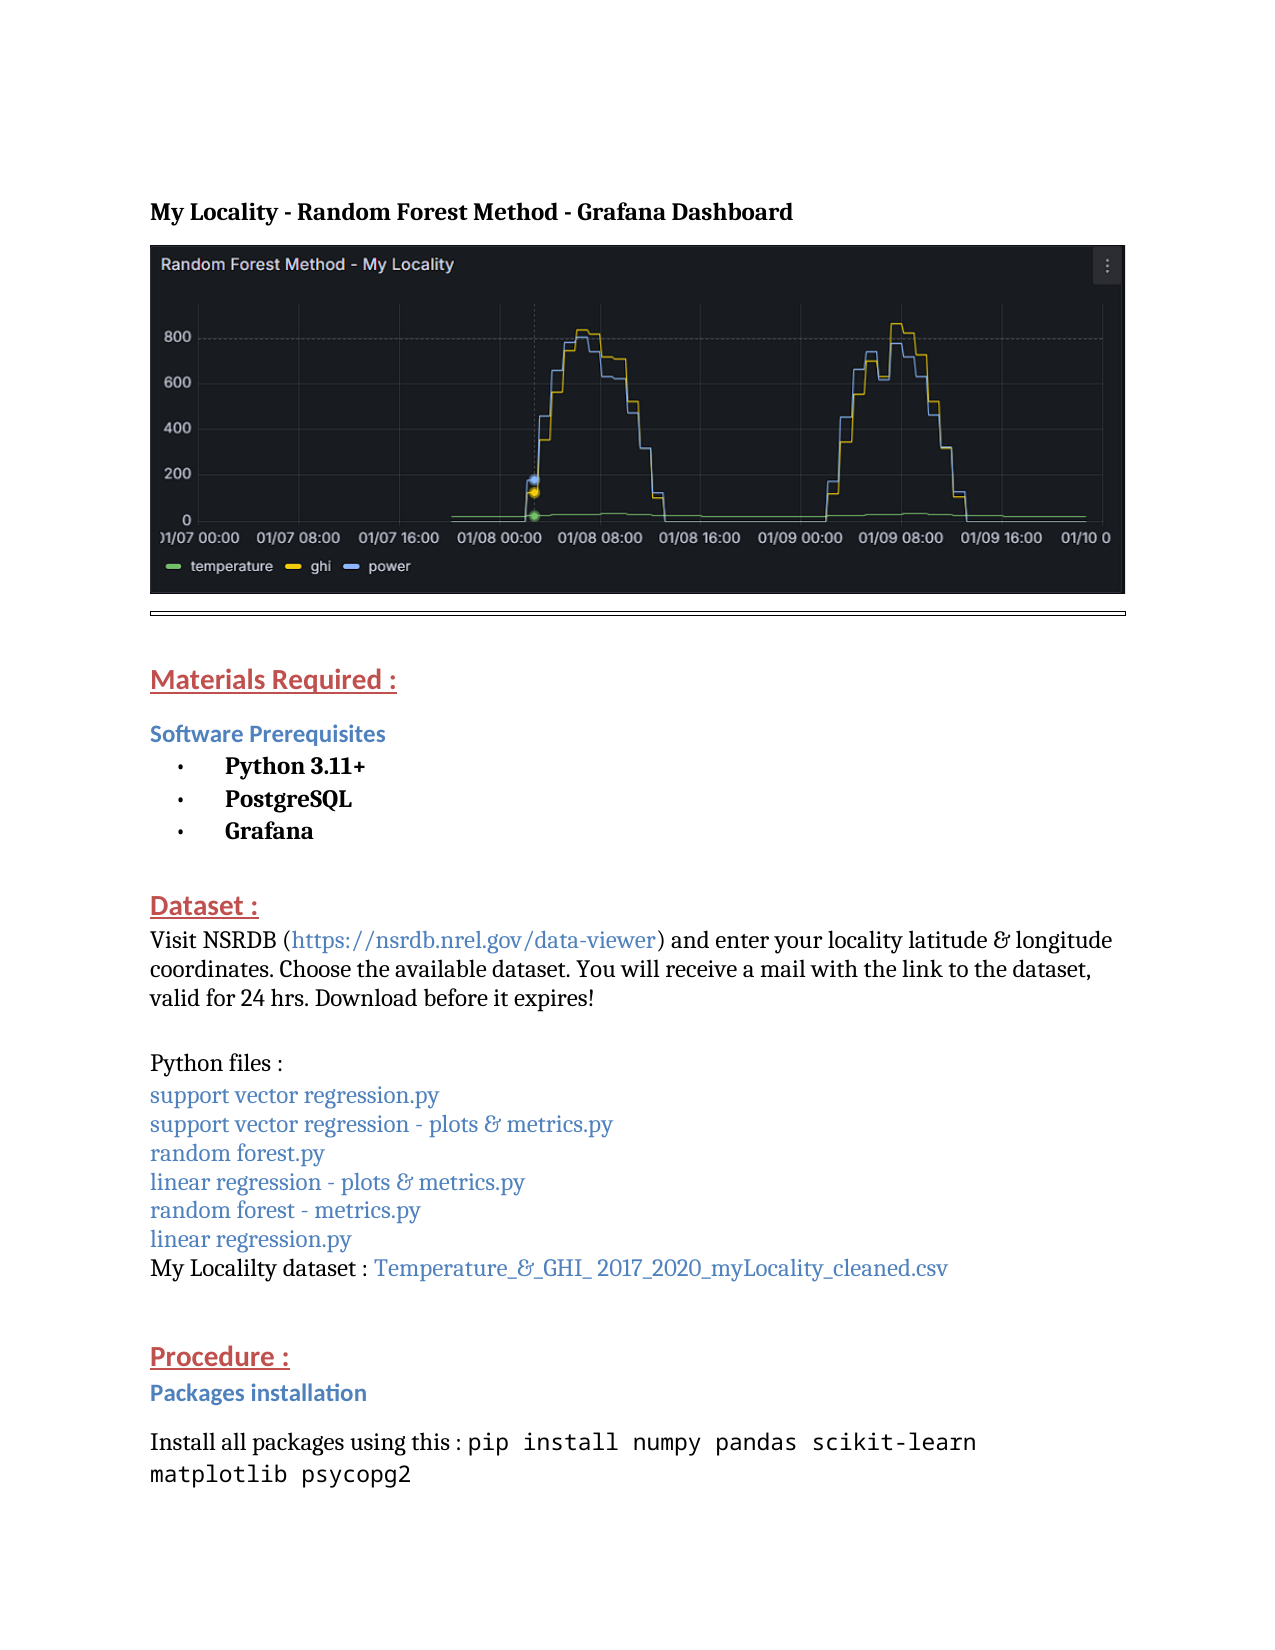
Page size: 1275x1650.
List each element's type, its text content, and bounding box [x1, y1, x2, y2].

list Python 3.11+ [175, 752, 1125, 781]
text Install all packages using this : pip install numpy pandas scikit-learn matplotlib psycopg2 [150, 1426, 1125, 1489]
text My Locality - Random Forest Method - Grafana Dashboard [150, 197, 1125, 226]
text Visit NSRDB (https://nsrdb.nrel.gov/data-viewer) and enter your locality latitude & longitude coordinates. Choose the available dataset. You will receive a mail with the link to the dataset, valid for 24 hrs. Download before it expires! [150, 926, 1125, 1013]
text Dataset : [150, 887, 1125, 923]
subtitle Materials Required : [150, 661, 1125, 697]
list PostgreSQL [175, 785, 1125, 813]
subtitle Software Prerequisites [150, 718, 1125, 748]
text Procedure : [150, 1338, 1125, 1373]
text support vector regression.py support vector regression - plots & metrics.py random forest.py linear regression - plots & metrics.py random forest - metrics.py linear regression.py My Localilty dataset : Temperature_&_GHI_ 2017_2020_myLocality_cleaned.csv [150, 1081, 1125, 1283]
text Python files : [150, 1049, 1125, 1078]
picture [150, 245, 1125, 594]
text Packages installation [150, 1377, 1125, 1408]
list Grafana [175, 817, 1125, 846]
